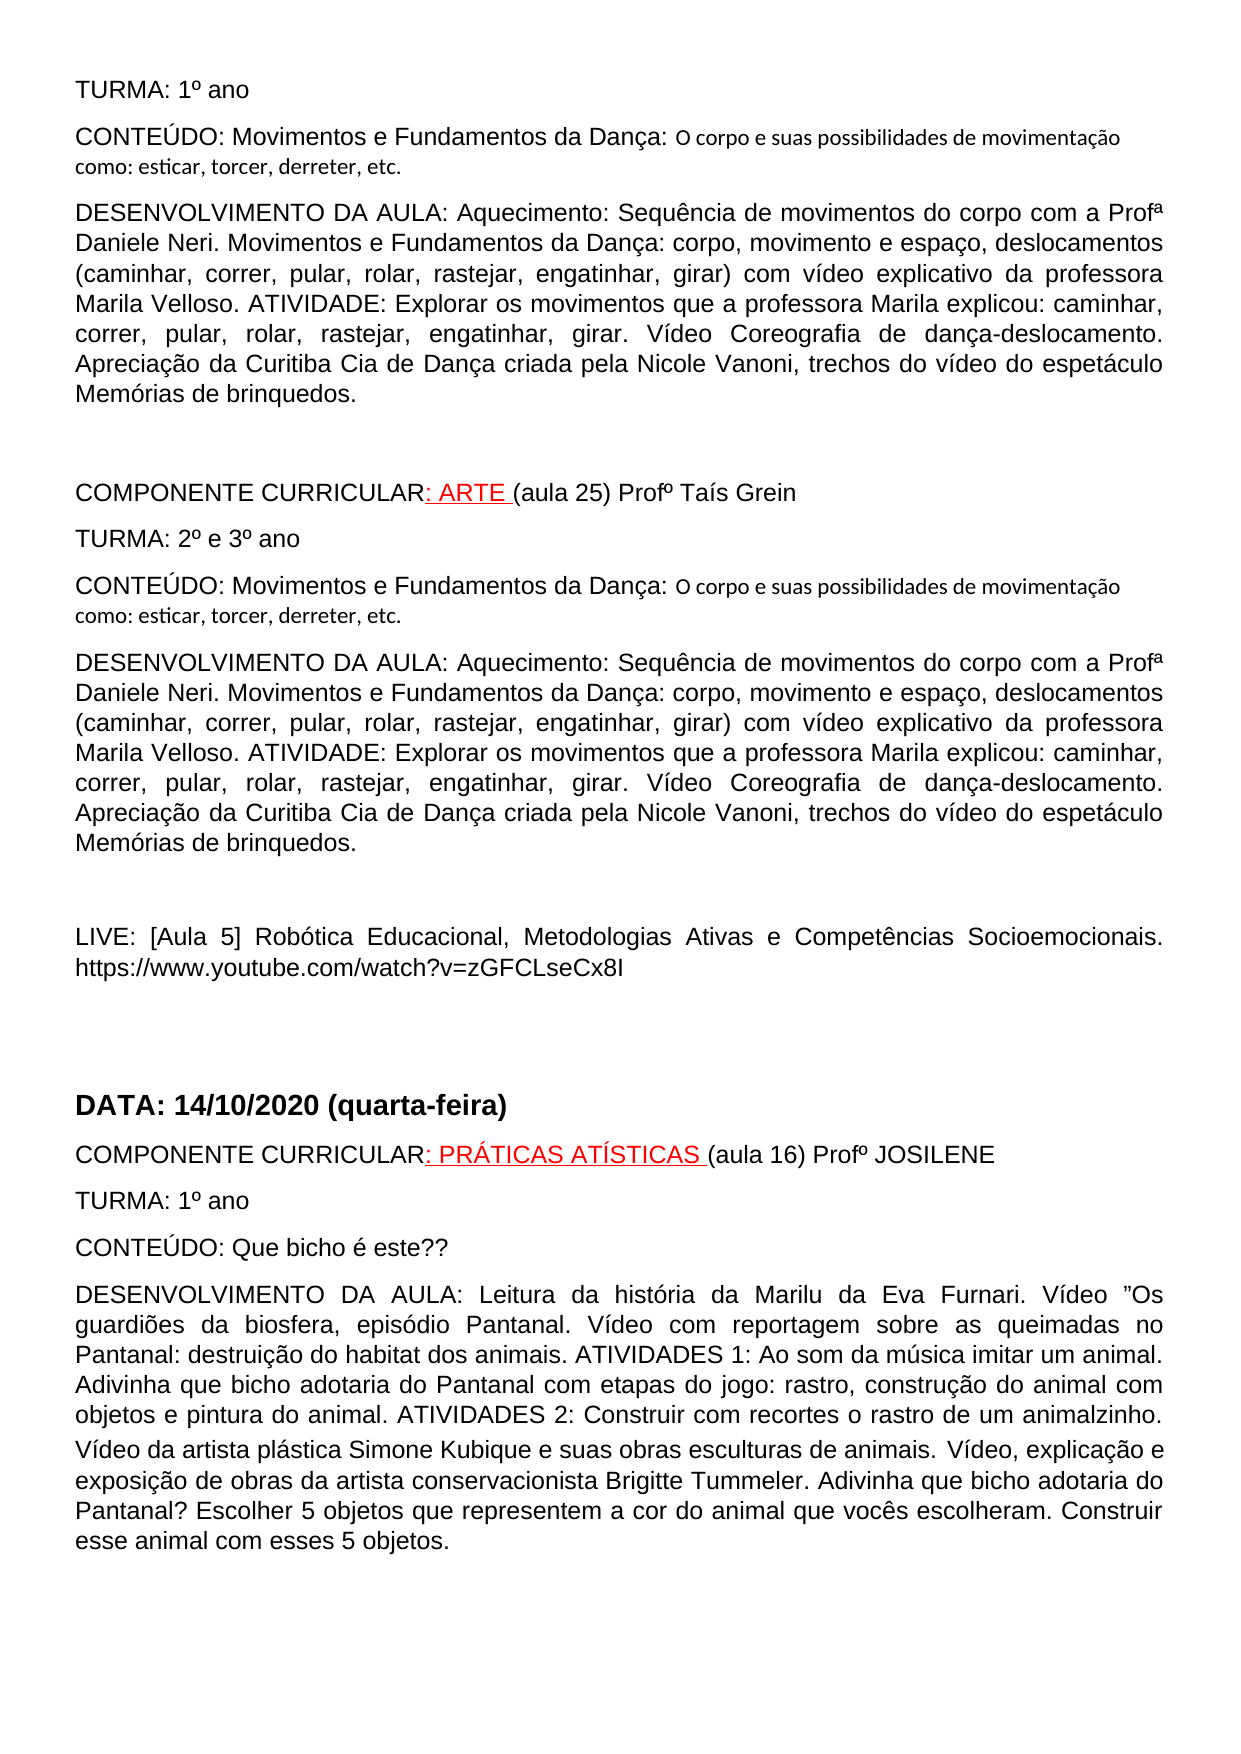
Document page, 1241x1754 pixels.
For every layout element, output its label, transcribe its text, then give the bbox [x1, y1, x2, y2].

text COMPONENTE CURRICULAR: PRÁTICAS ATÍSTICAS (aula 16) Profº JOSILENE [75, 1139, 1165, 1168]
text DESENVOLVIMENTO DA AULA: Aquecimento: Sequência de movimentos do corpo com a Profª Daniele Neri. Movimentos e Fundamentos da Dança: corpo, movimento e espaço, deslocamentos (caminhar, correr, pular, rolar, rastejar, engatinhar, girar) com vídeo explicativo da professora Marila Velloso. ATIVIDADE: Explorar os movimentos que a professora Marila explicou: caminhar, correr, pular, rolar, rastejar, engatinhar, girar. Vídeo Coreografia de dança-deslocamento. Apreciação da Curitiba Cia de Dança criada pela Nicole Vanoni, trechos do vídeo do espetáculo Memórias de brinquedos. [75, 198, 1165, 408]
subtitle LIVE: [Aula 5] Robótica Educacional, Metodologias Ativas e Competências Socioemocionais. https://www.youtube.com/watch?v=zGFCLseCx8I [75, 922, 1165, 982]
text TURMA: 1º ano [75, 1186, 1165, 1215]
text CONTEÚDO: Que bicho é este?? [75, 1233, 1165, 1262]
text CONTEÚDO: Movimentos e Fundamentos da Dança: O corpo e suas possibilidades de movimentação como: esticar, torcer, derreter, etc. [75, 571, 1165, 630]
text COMPONENTE CURRICULAR: ARTE (aula 25) Profº Taís Grein [75, 478, 1165, 506]
text DATA: 14/10/2020 (quarta-feira) [75, 1088, 1165, 1121]
text DESENVOLVIMENTO DA AULA: Aquecimento: Sequência de movimentos do corpo com a Profª Daniele Neri. Movimentos e Fundamentos da Dança: corpo, movimento e espaço, deslocamentos (caminhar, correr, pular, rolar, rastejar, engatinhar, girar) com vídeo explicativo da professora Marila Velloso. ATIVIDADE: Explorar os movimentos que a professora Marila explicou: caminhar, correr, pular, rolar, rastejar, engatinhar, girar. Vídeo Coreografia de dança-deslocamento. Apreciação da Curitiba Cia de Dança criada pela Nicole Vanoni, trechos do vídeo do espetáculo Memórias de brinquedos. [75, 648, 1165, 857]
text TURMA: 2º e 3º ano [75, 524, 1165, 553]
text CONTEÚDO: Movimentos e Fundamentos da Dança: O corpo e suas possibilidades de movimentação como: esticar, torcer, derreter, etc. [75, 122, 1165, 180]
text TURMA: 1º ano [75, 75, 1165, 104]
text DESENVOLVIMENTO DA AULA: Leitura da história da Marilu da Eva Furnari. Vídeo ”Os guardiões da biosfera, episódio Pantanal. Vídeo com reportagem sobre as queimadas no Pantanal: destruição do habitat dos animais. ATIVIDADES 1: Ao som da música imitar um animal. Adivinha que bicho adotaria do Pantanal com etapas do jogo: rastro, construção do animal com objetos e pintura do animal. ATIVIDADES 2: Construir com recortes o rastro de um animalzinho. Vídeo da artista plástica Simone Kubique e suas obras esculturas de animais. Vídeo, explicação e exposição de obras da artista conservacionista Brigitte Tummeler. Adivinha que bicho adotaria do Pantanal? Escolher 5 objetos que representem a cor do animal que vocês escolheram. Construir esse animal com esses 5 objetos. [75, 1280, 1165, 1554]
